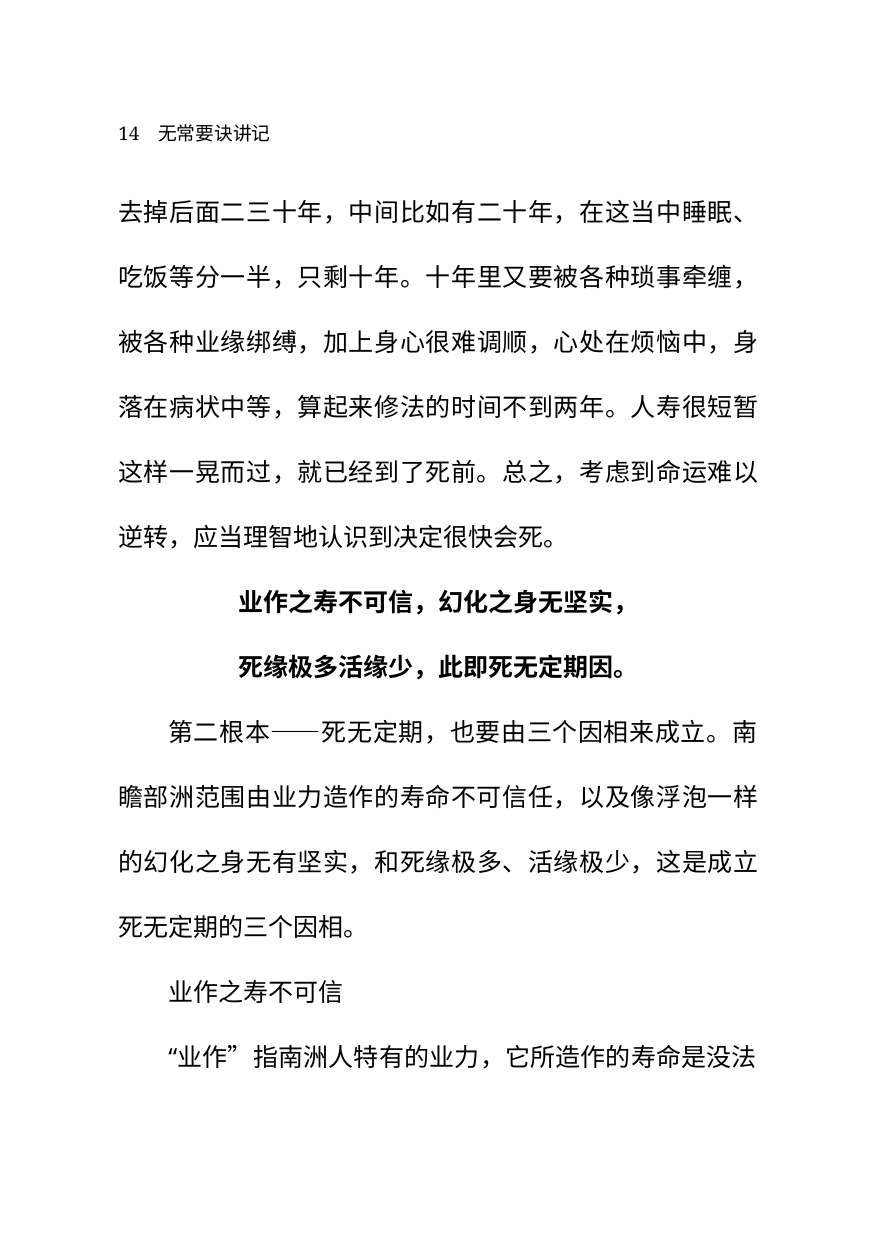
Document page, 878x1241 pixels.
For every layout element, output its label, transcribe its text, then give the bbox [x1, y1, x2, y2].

text 业作之寿不可信，幻化之身无坚实， [118, 568, 759, 633]
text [118, 1023, 759, 1088]
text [118, 178, 759, 568]
text 死缘极多活缘少，此即死无定期因。 [118, 633, 759, 698]
text 业作之寿不可信 [118, 958, 759, 1023]
text 第二根本——死无定期，也要由三个因相来成立。南瞻部洲范围由业力造作的寿命不可信任，以及像浮泡一样的幻化之身无有坚实，和死缘极多、活缘极少，这是成立死无定期的三个因相。 [118, 698, 759, 958]
